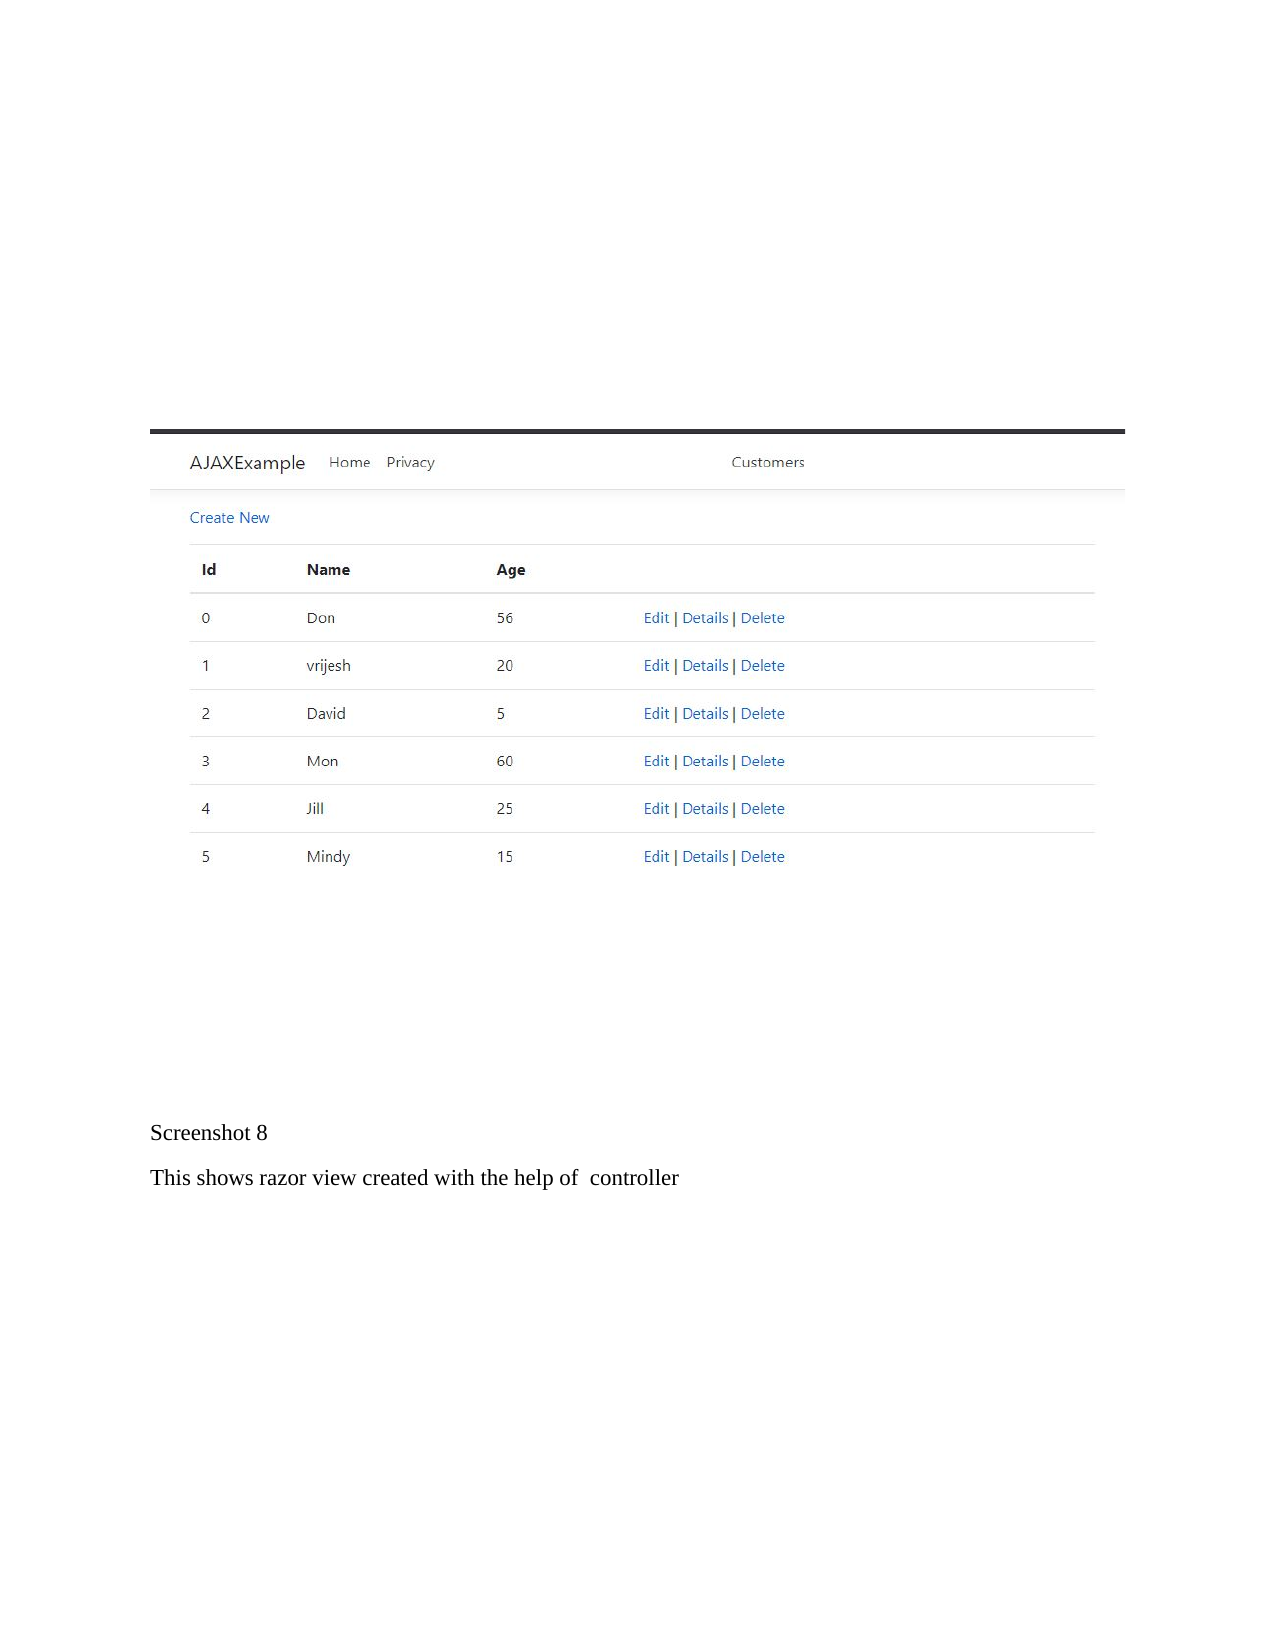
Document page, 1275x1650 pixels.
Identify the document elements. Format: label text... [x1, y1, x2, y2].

picture [150, 429, 1125, 1101]
text This shows razor view created with the help of controller [150, 1164, 1125, 1191]
text Screenshot 8 [150, 1119, 1125, 1146]
